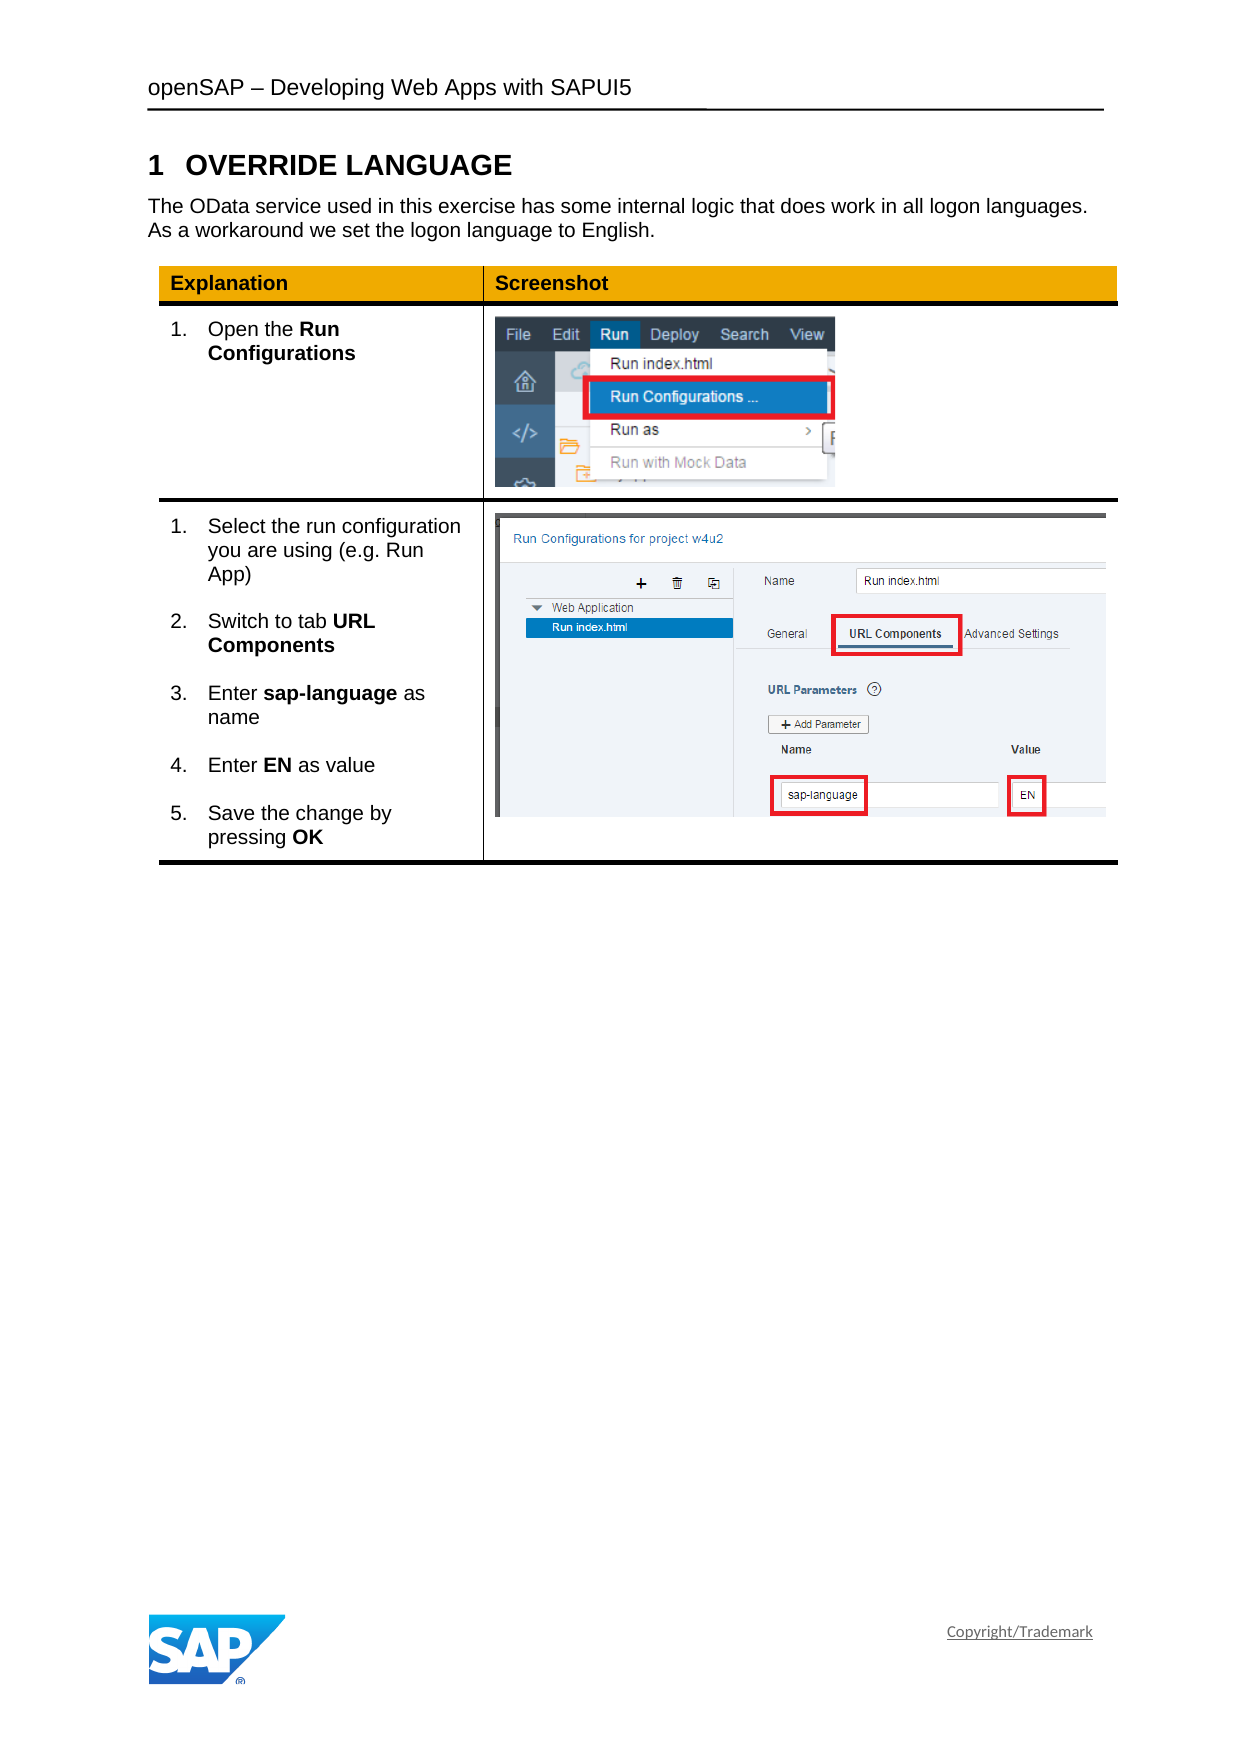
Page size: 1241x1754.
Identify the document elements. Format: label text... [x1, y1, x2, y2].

subtitle Override Language [148, 148, 1093, 181]
picture [147, 1614, 269, 1683]
table_header Screenshot [484, 266, 1117, 301]
table_cell Open the Run Configurations [159, 306, 483, 498]
table_header Explanation [159, 266, 483, 301]
picture [495, 513, 1106, 817]
table_cell [484, 502, 1117, 860]
table_cell Select the run configuration you are using (e.g. Run App) Switch to tab URL Components Enter sap-language as name Enter EN as value Save the change by pressing OK [159, 502, 483, 860]
picture [495, 316, 836, 487]
table_cell [484, 306, 1117, 498]
text The OData service used in this exercise has some internal logic that does work in all logon languages. As a workaround we set the logon language to English. [148, 194, 1093, 242]
